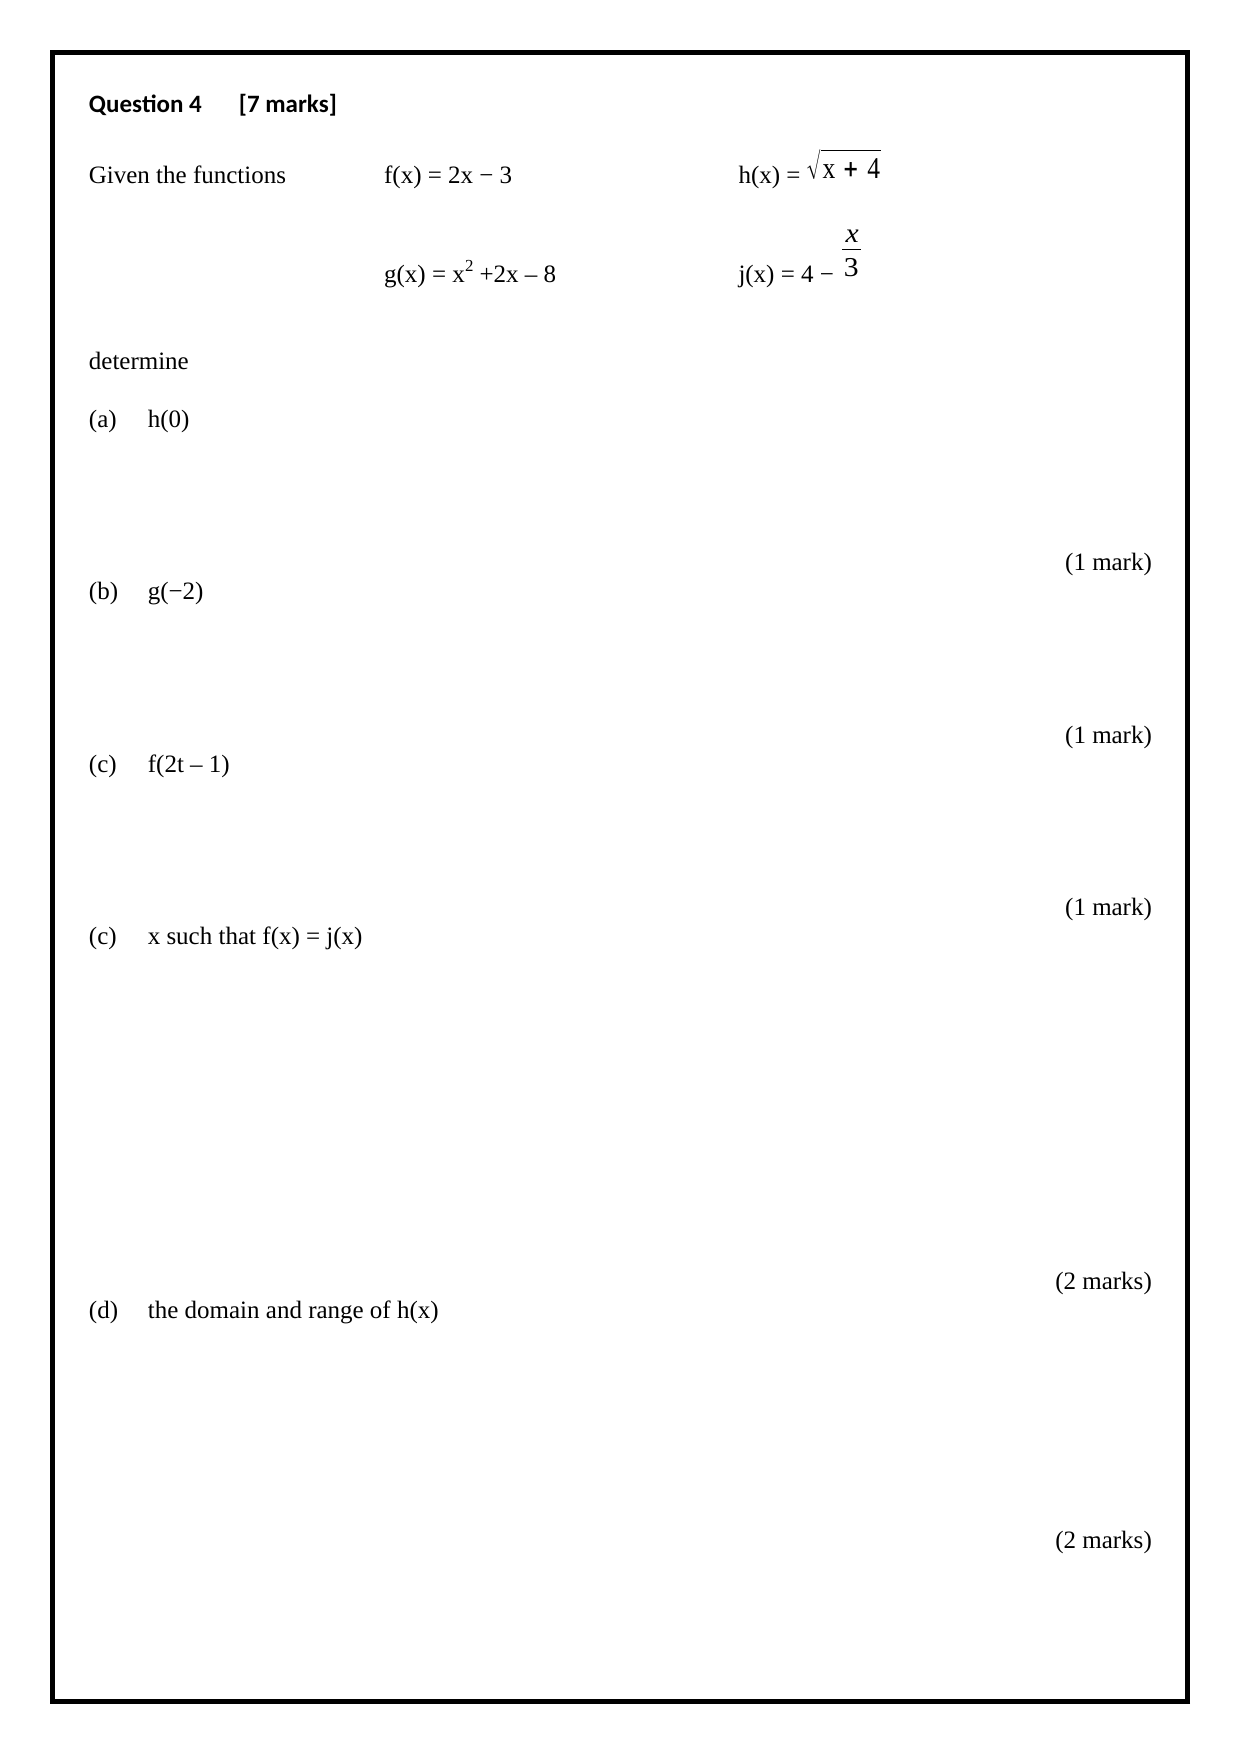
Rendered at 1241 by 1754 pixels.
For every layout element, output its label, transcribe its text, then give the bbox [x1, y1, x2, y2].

text (1 mark) [89, 892, 1152, 921]
text (b) g(−2) [89, 576, 1152, 605]
text Question 4 [7 marks] [89, 89, 1152, 119]
text g(x) = x2 +2x – 8 j(x) = 4 − [89, 218, 1152, 289]
text (2 marks) [89, 1266, 1152, 1295]
text (c) f(2t – 1) [89, 749, 1152, 777]
text determine [89, 346, 1152, 375]
text (d) the domain and range of h(x) [89, 1295, 1152, 1324]
text (a) h(0) [89, 404, 1152, 432]
text (c) x such that f(x) = j(x) [89, 921, 1152, 950]
text (1 mark) [89, 547, 1152, 576]
text Given the functions f(x) = 2x − 3 h(x) = [89, 148, 1152, 189]
text (1 mark) [89, 720, 1152, 749]
text (2 marks) [89, 1525, 1152, 1554]
